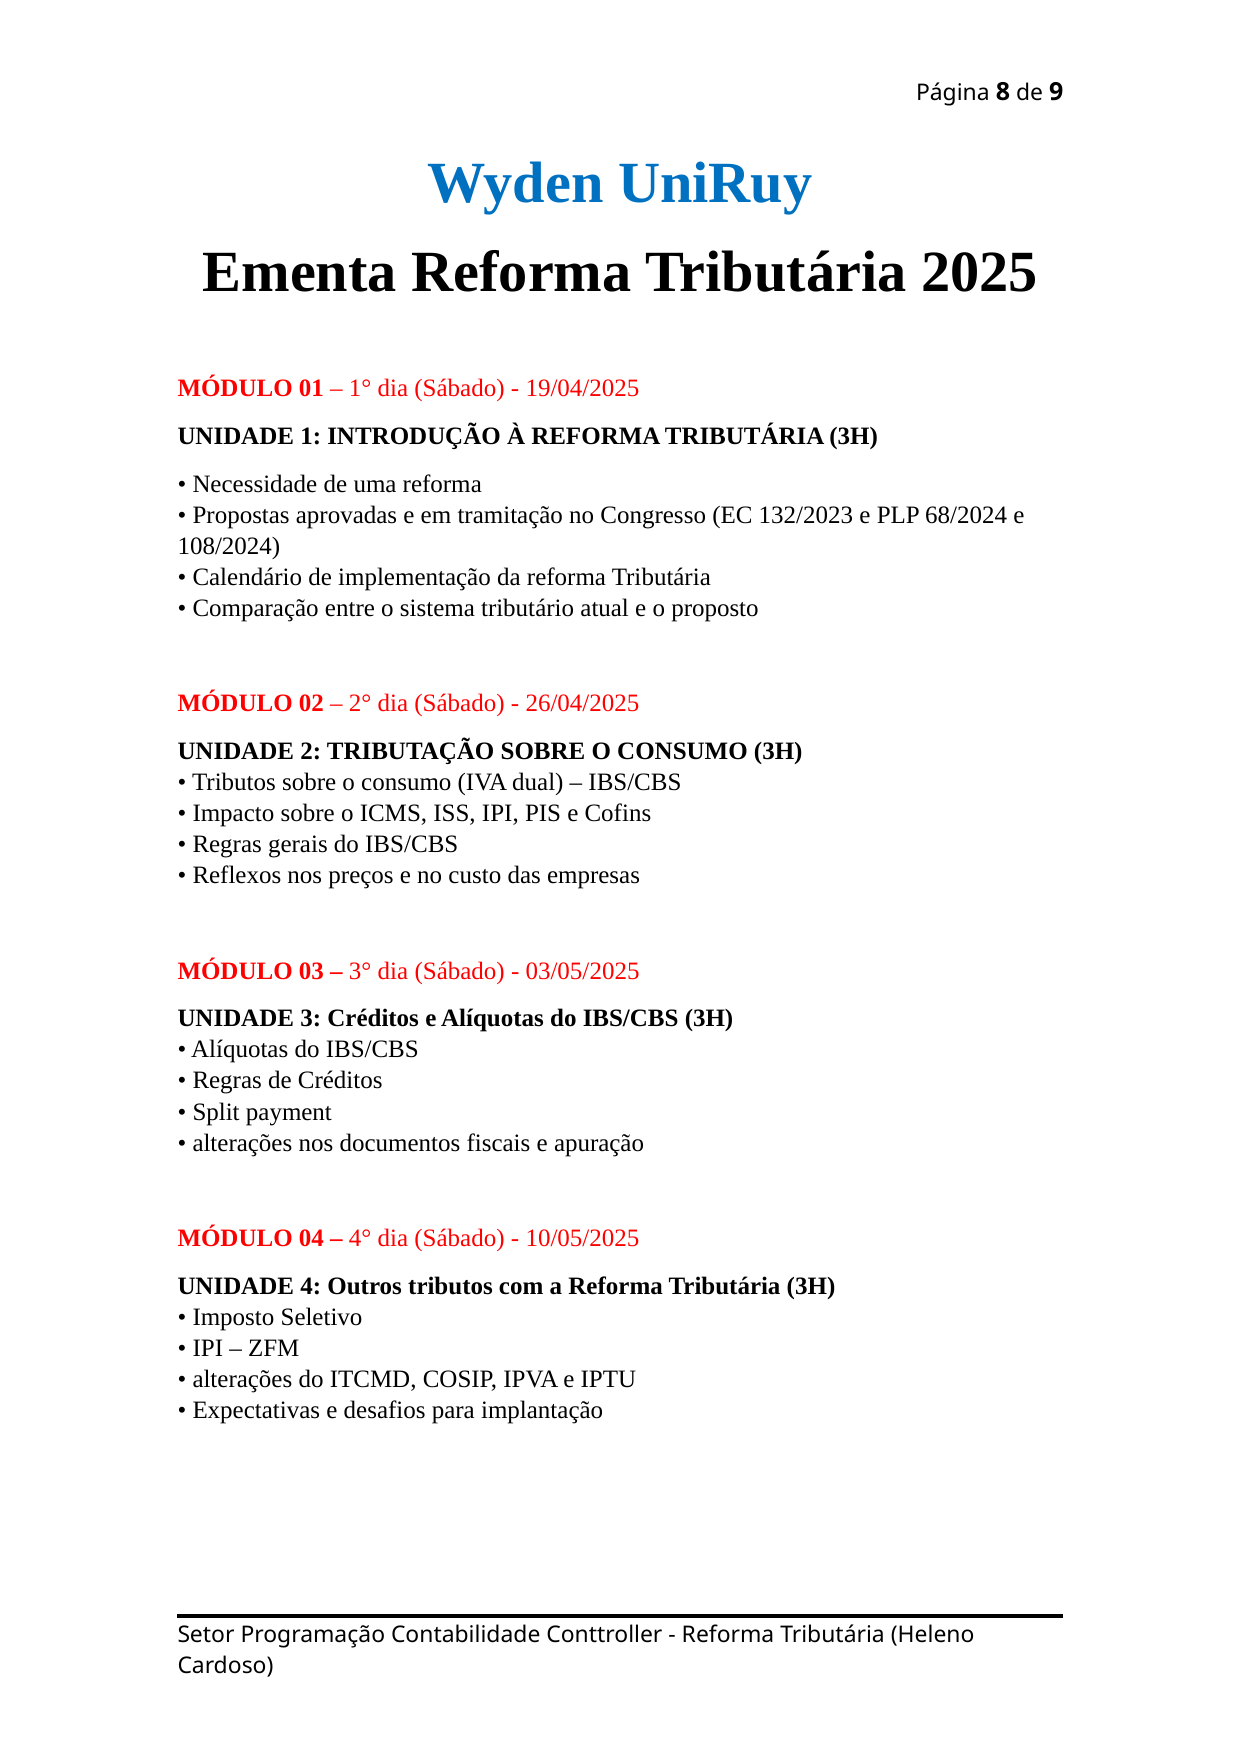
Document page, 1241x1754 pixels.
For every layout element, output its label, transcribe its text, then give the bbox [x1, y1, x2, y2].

text UNIDADE 1: INTRODUÇÃO À REFORMA TRIBUTÁRIA (3H) [177, 421, 1063, 450]
text MÓDULO 01 – 1° dia (Sábado) - 19/04/2025 [177, 373, 1063, 402]
text UNIDADE 4: Outros tributos com a Reforma Tributária (3H) • Imposto Seletivo • IPI – ZFM • alterações do ITCMD, COSIP, IPVA e IPTU • Expectativas e desafios para implantação [177, 1271, 1063, 1424]
text MÓDULO 02 – 2° dia (Sábado) - 26/04/2025 [177, 688, 1063, 717]
text MÓDULO 04 – 4° dia (Sábado) - 10/05/2025 [177, 1223, 1063, 1252]
text UNIDADE 3: Créditos e Alíquotas do IBS/CBS (3H) • Alíquotas do IBS/CBS • Regras de Créditos • Split payment • alterações nos documentos fiscais e apuração [177, 1003, 1063, 1156]
text UNIDADE 2: TRIBUTAÇÃO SOBRE O CONSUMO (3H) • Tributos sobre o consumo (IVA dual) – IBS/CBS • Impacto sobre o ICMS, ISS, IPI, PIS e Cofins • Regras gerais do IBS/CBS • Reflexos nos preços e no custo das empresas [177, 736, 1063, 889]
text MÓDULO 03 – 3° dia (Sábado) - 03/05/2025 [177, 956, 1063, 984]
text Wyden UniRuy [177, 148, 1063, 215]
text Ementa Reforma Tributária 2025 [177, 237, 1063, 304]
text • Necessidade de uma reforma • Propostas aprovadas e em tramitação no Congresso (EC 132/2023 e PLP 68/2024 e 108/2024) • Calendário de implementação da reforma Tributária • Comparação entre o sistema tributário atual e o proposto [177, 469, 1063, 622]
